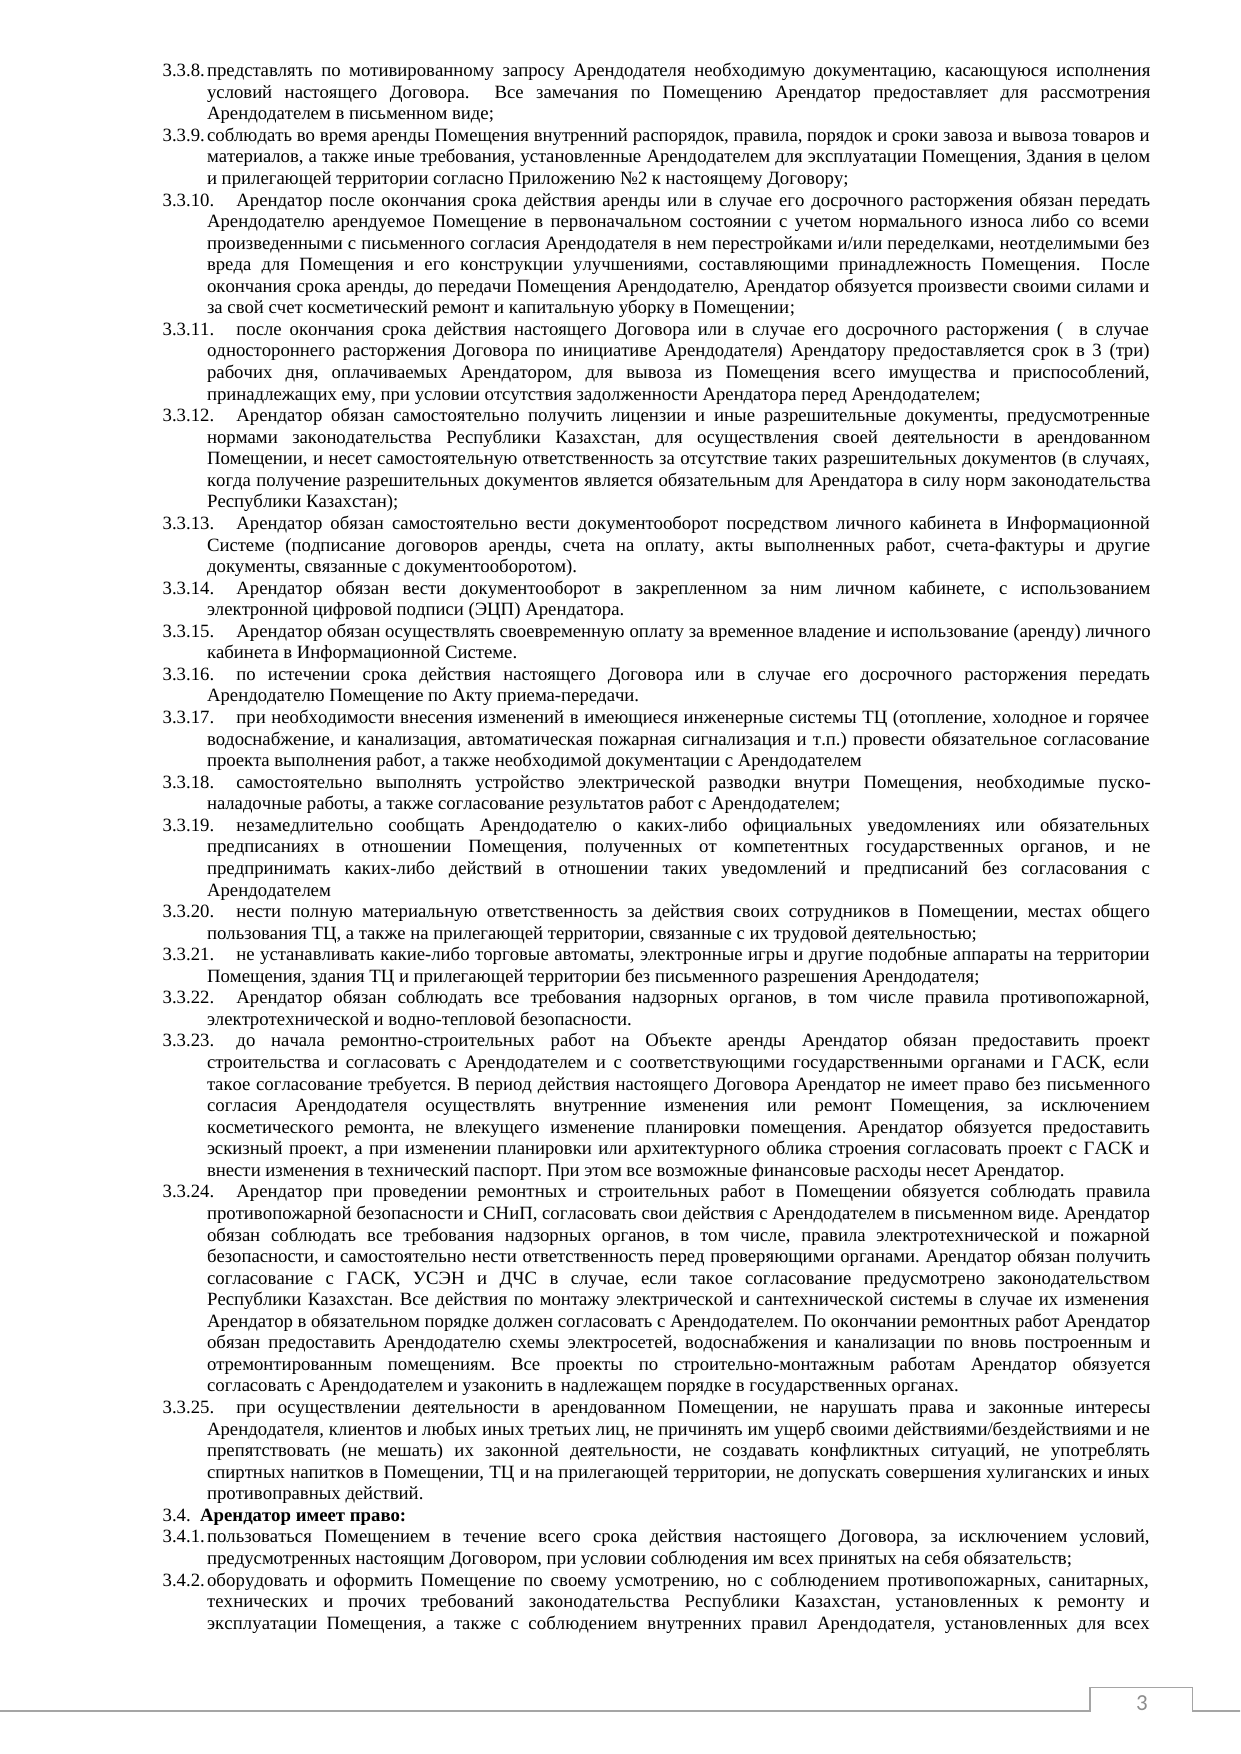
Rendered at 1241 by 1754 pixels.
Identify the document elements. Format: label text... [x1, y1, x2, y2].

list после окончания срока действия настоящего Договора или в случае его досрочного расторжения ( в случае одностороннего расторжения Договора по инициативе Арендодателя) Арендатору предоставляется срок в 3 (три) рабочих дня, оплачиваемых Арендатором, для вывоза из Помещения всего имущества и приспособлений, принадлежащих ему, при условии отсутствия задолженности Арендатора перед Арендодателем; [162, 318, 1152, 404]
list Арендатор при проведении ремонтных и строительных работ в Помещении обязуется соблюдать правила противопожарной безопасности и СНиП, согласовать свои действия с Арендодателем в письменном виде. Арендатор обязан соблюдать все требования надзорных органов, в том числе, правила электротехнической и пожарной безопасности, и самостоятельно нести ответственность перед проверяющими органами. Арендатор обязан получить согласование с ГАСК, УСЭН и ДЧС в случае, если такое согласование предусмотрено законодательством Республики Казахстан. Все действия по монтажу электрической и сантехнической системы в случае их изменения Арендатор в обязательном порядке должен согласовать с Арендодателем. По окончании ремонтных работ Арендатор обязан предоставить Арендодателю схемы электросетей, водоснабжения и канализации по вновь построенным и отремонтированным помещениям. Все проекты по строительно-монтажным работам Арендатор обязуется согласовать с Арендодателем и узаконить в надлежащем порядке в государственных органах. [162, 1180, 1152, 1396]
list самостоятельно выполнять устройство электрической разводки внутри Помещения, необходимые пуско-наладочные работы, а также согласование результатов работ с Арендодателем; [162, 771, 1152, 814]
list Арендатор обязан соблюдать все требования надзорных органов, в том числе правила противопожарной, электротехнической и водно-тепловой безопасности. [162, 986, 1152, 1029]
list Арендатор имеет право: [162, 1504, 1152, 1525]
list незамедлительно сообщать Арендодателю о каких-либо официальных уведомлениях или обязательных предписаниях в отношении Помещения, полученных от компетентных государственных органов, и не предпринимать каких-либо действий в отношении таких уведомлений и предписаний без согласования с Арендодателем [162, 814, 1152, 900]
list при необходимости внесения изменений в имеющиеся инженерные системы ТЦ (отопление, холодное и горячее водоснабжение, и канализация, автоматическая пожарная сигнализация и т.п.) провести обязательное согласование проекта выполнения работ, а также необходимой документации с Арендодателем [162, 706, 1152, 771]
list Арендатор обязан осуществлять своевременную оплату за временное владение и использование (аренду) личного кабинета в Информационной Системе. [162, 620, 1152, 663]
list пользоваться Помещением в течение всего срока действия настоящего Договора, за исключением условий, предусмотренных настоящим Договором, при условии соблюдения им всех принятых на себя обязательств; [162, 1525, 1152, 1568]
list по истечении срока действия настоящего Договора или в случае его досрочного расторжения передать Арендодателю Помещение по Акту приема-передачи. [162, 663, 1152, 706]
list при осуществлении деятельности в арендованном Помещении, не нарушать права и законные интересы Арендодателя, клиентов и любых иных третьих лиц, не причинять им ущерб своими действиями/бездействиями и не препятствовать (не мешать) их законной деятельности, не создавать конфликтных ситуаций, не употреблять спиртных напитков в Помещении, ТЦ и на прилегающей территории, не допускать совершения хулиганских и иных противоправных действий. [162, 1396, 1152, 1504]
list нести полную материальную ответственность за действия своих сотрудников в Помещении, местах общего пользования ТЦ, а также на прилегающей территории, связанные с их трудовой деятельностью; [162, 900, 1152, 943]
list соблюдать во время аренды Помещения внутренний распорядок, правила, порядок и сроки завоза и вывоза товаров и материалов, а также иные требования, установленные Арендодателем для эксплуатации Помещения, Здания в целом и прилегающей территории согласно Приложению №2 к настоящему Договору; [162, 124, 1152, 188]
list до начала ремонтно-строительных работ на Объекте аренды Арендатор обязан предоставить проект строительства и согласовать с Арендодателем и с соответствующими государственными органами и ГАСК, если такое согласование требуется. В период действия настоящего Договора Арендатор не имеет право без письменного согласия Арендодателя осуществлять внутренние изменения или ремонт Помещения, за исключением косметического ремонта, не влекущего изменение планировки помещения. Арендатор обязуется предоставить эскизный проект, а при изменении планировки или архитектурного облика строения согласовать проект с ГАСК и внести изменения в технический паспорт. При этом все возможные финансовые расходы несет Арендатор. [162, 1029, 1152, 1180]
list Арендатор обязан самостоятельно вести документооборот посредством личного кабинета в Информационной Системе (подписание договоров аренды, счета на оплату, акты выполненных работ, счета-фактуры и другие документы, связанные с документооборотом). [162, 512, 1152, 577]
list Арендатор после окончания срока действия аренды или в случае его досрочного расторжения обязан передать Арендодателю арендуемое Помещение в первоначальном состоянии с учетом нормального износа либо со всеми произведенными с письменного согласия Арендодателя в нем перестройками и/или переделками, неотделимыми без вреда для Помещения и его конструкции улучшениями, составляющими принадлежность Помещения. После окончания срока аренды, до передачи Помещения Арендодателю, Арендатор обязуется произвести своими силами и за свой счет косметический ремонт и капитальную уборку в Помещении; [162, 188, 1152, 318]
list Арендатор обязан вести документооборот в закрепленном за ним личном кабинете, с использованием электронной цифровой подписи (ЭЦП) Арендатора. [162, 577, 1152, 620]
list Арендатор обязан самостоятельно получить лицензии и иные разрешительные документы, предусмотренные нормами законодательства Республики Казахстан, для осуществления своей деятельности в арендованном Помещении, и несет самостоятельную ответственность за отсутствие таких разрешительных документов (в случаях, когда получение разрешительных документов является обязательным для Арендатора в силу норм законодательства Республики Казахстан); [162, 404, 1152, 512]
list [162, 1568, 1152, 1633]
list представлять по мотивированному запросу Арендодателя необходимую документацию, касающуюся исполнения условий настоящего Договора. Все замечания по Помещению Арендатор предоставляет для рассмотрения Арендодателем в письменном виде; [162, 59, 1152, 124]
list не устанавливать какие-либо торговые автоматы, электронные игры и другие подобные аппараты на территории Помещения, здания ТЦ и прилегающей территории без письменного разрешения Арендодателя; [162, 943, 1152, 986]
